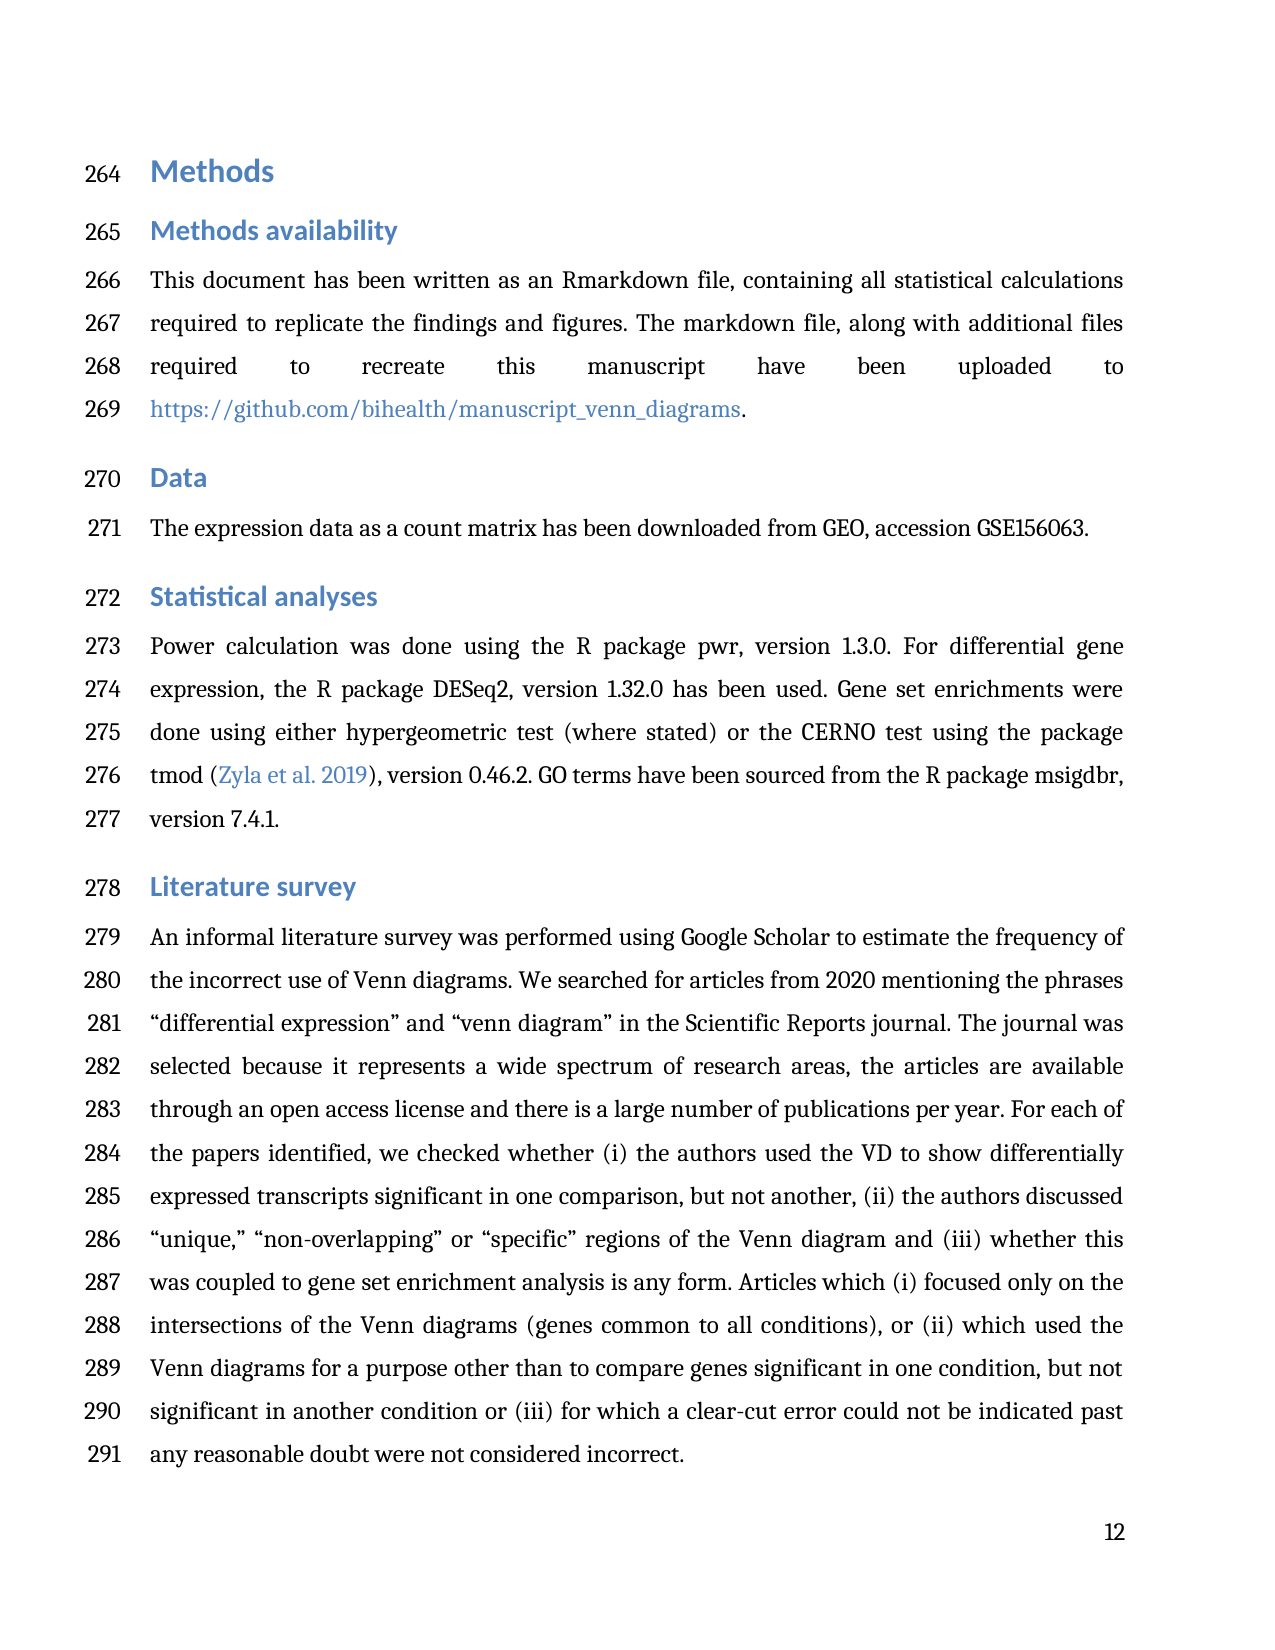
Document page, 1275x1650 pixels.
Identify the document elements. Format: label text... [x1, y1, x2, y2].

subtitle Methods [150, 150, 1125, 191]
subtitle Statistical analyses [150, 578, 1125, 613]
text An informal literature survey was performed using Google Scholar to estimate the frequency of the incorrect use of Venn diagrams. We searched for articles from 2020 mentioning the phrases “differential expression” and “venn diagram” in the Scientific Reports journal. The journal was selected because it represents a wide spectrum of research areas, the articles are available through an open access license and there is a large number of publications per year. For each of the papers identified, we checked whether (i) the authors used the VD to show differentially expressed transcripts significant in one comparison, but not another, (ii) the authors discussed “unique,” “non-overlapping” or “specific” regions of the Venn diagram and (iii) whether this was coupled to gene set enrichment analysis is any form. Articles which (i) focused only on the intersections of the Venn diagrams (genes common to all conditions), or (ii) which used the Venn diagrams for a purpose other than to compare genes significant in one condition, but not significant in another condition or (iii) for which a clear-cut error could not be indicated past any reasonable doubt were not considered incorrect. [150, 923, 1125, 1469]
subtitle Methods availability [150, 212, 1125, 247]
subtitle Data [150, 459, 1125, 495]
text This document has been written as an Rmarkdown file, containing all statistical calculations required to replicate the findings and figures. The markdown file, along with additional files required to recreate this manuscript have been uploaded to https://github.com/bihealth/manuscript_venn_diagrams. [150, 266, 1125, 424]
text The expression data as a count matrix has been downloaded from GEO, accession GSE156063. [150, 514, 1125, 542]
text Power calculation was done using the R package pwr, version 1.3.0. For differential gene expression, the R package DESeq2, version 1.32.0 has been used. Gene set enrichments were done using either hypergeometric test (where stated) or the CERNO test using the package tmod (Zyla et al. 2019), version 0.46.2. GO terms have been sourced from the R package msigdbr, version 7.4.1. [150, 632, 1125, 833]
subtitle Literature survey [150, 868, 1125, 904]
